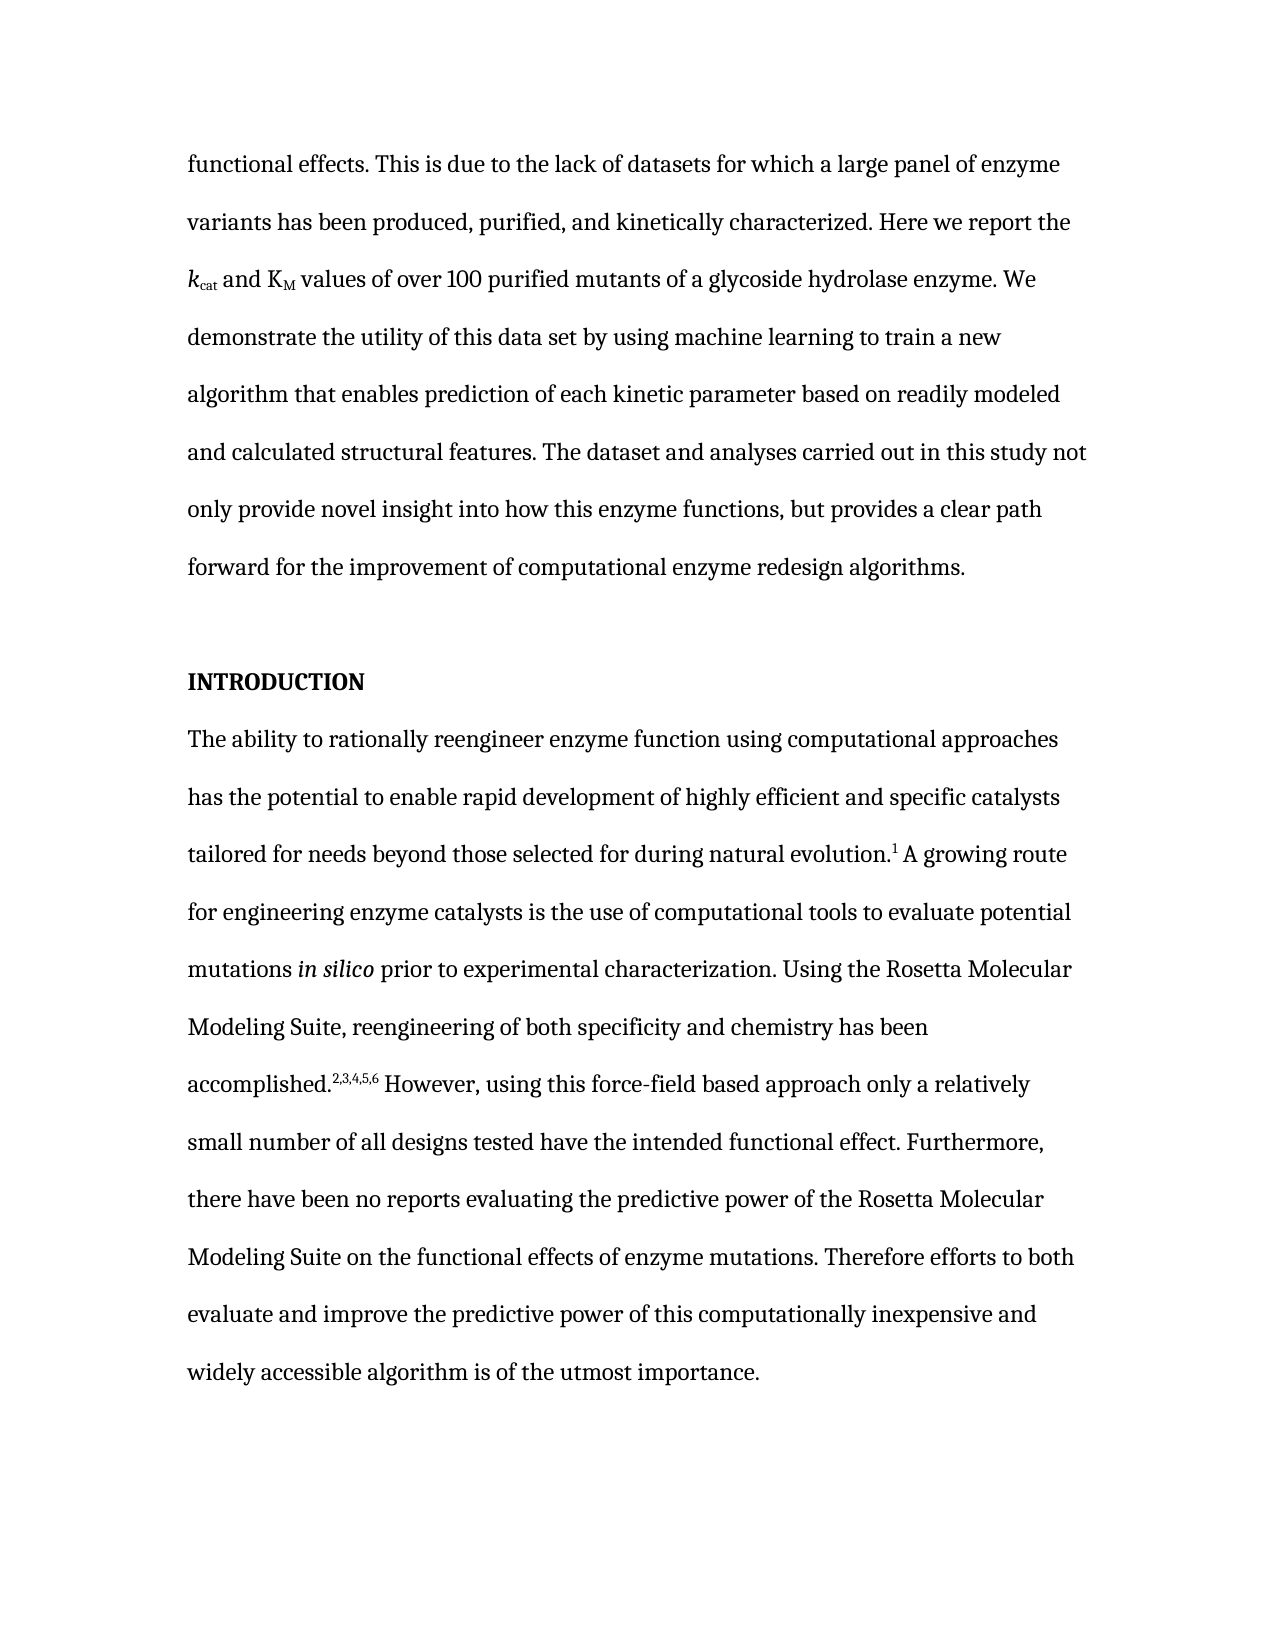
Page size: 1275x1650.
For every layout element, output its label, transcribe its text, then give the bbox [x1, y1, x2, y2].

text INTRODUCTION [187, 667, 1087, 696]
text The ability to rationally reengineer enzyme function using computational approaches has the potential to enable rapid development of highly efficient and specific catalysts tailored for needs beyond those selected for during natural evolution.1 A growing route for engineering enzyme catalysts is the use of computational tools to evaluate potential mutations in silico prior to experimental characterization. Using the Rosetta Molecular Modeling Suite, reengineering of both specificity and chemistry has been accomplished.2,3,4,5,6 However, using this force-field based approach only a relatively small number of all designs tested have the intended functional effect. Furthermore, there have been no reports evaluating the predictive power of the Rosetta Molecular Modeling Suite on the functional effects of enzyme mutations. Therefore efforts to both evaluate and improve the predictive power of this computationally inexpensive and widely accessible algorithm is of the utmost importance. [187, 725, 1087, 1386]
